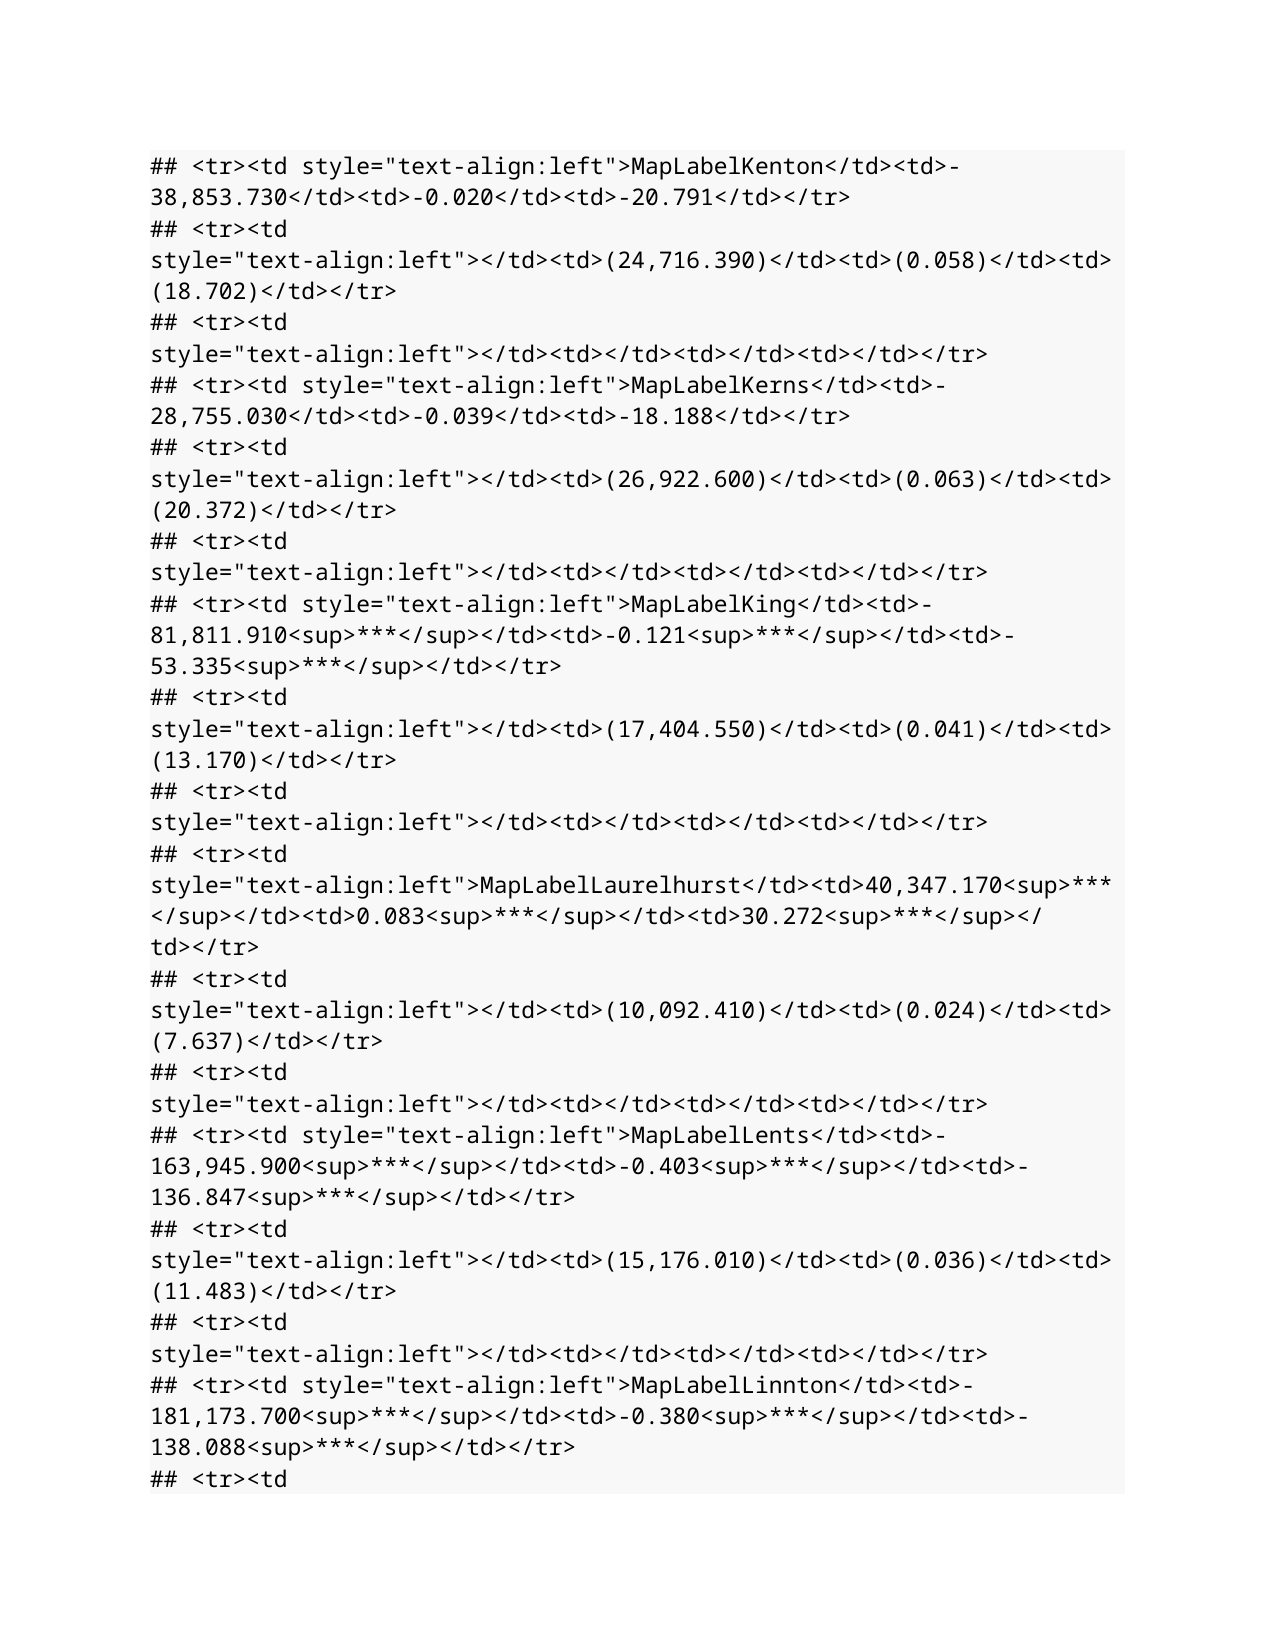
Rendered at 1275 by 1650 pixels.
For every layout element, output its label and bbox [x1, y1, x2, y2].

text [150, 150, 1125, 1494]
